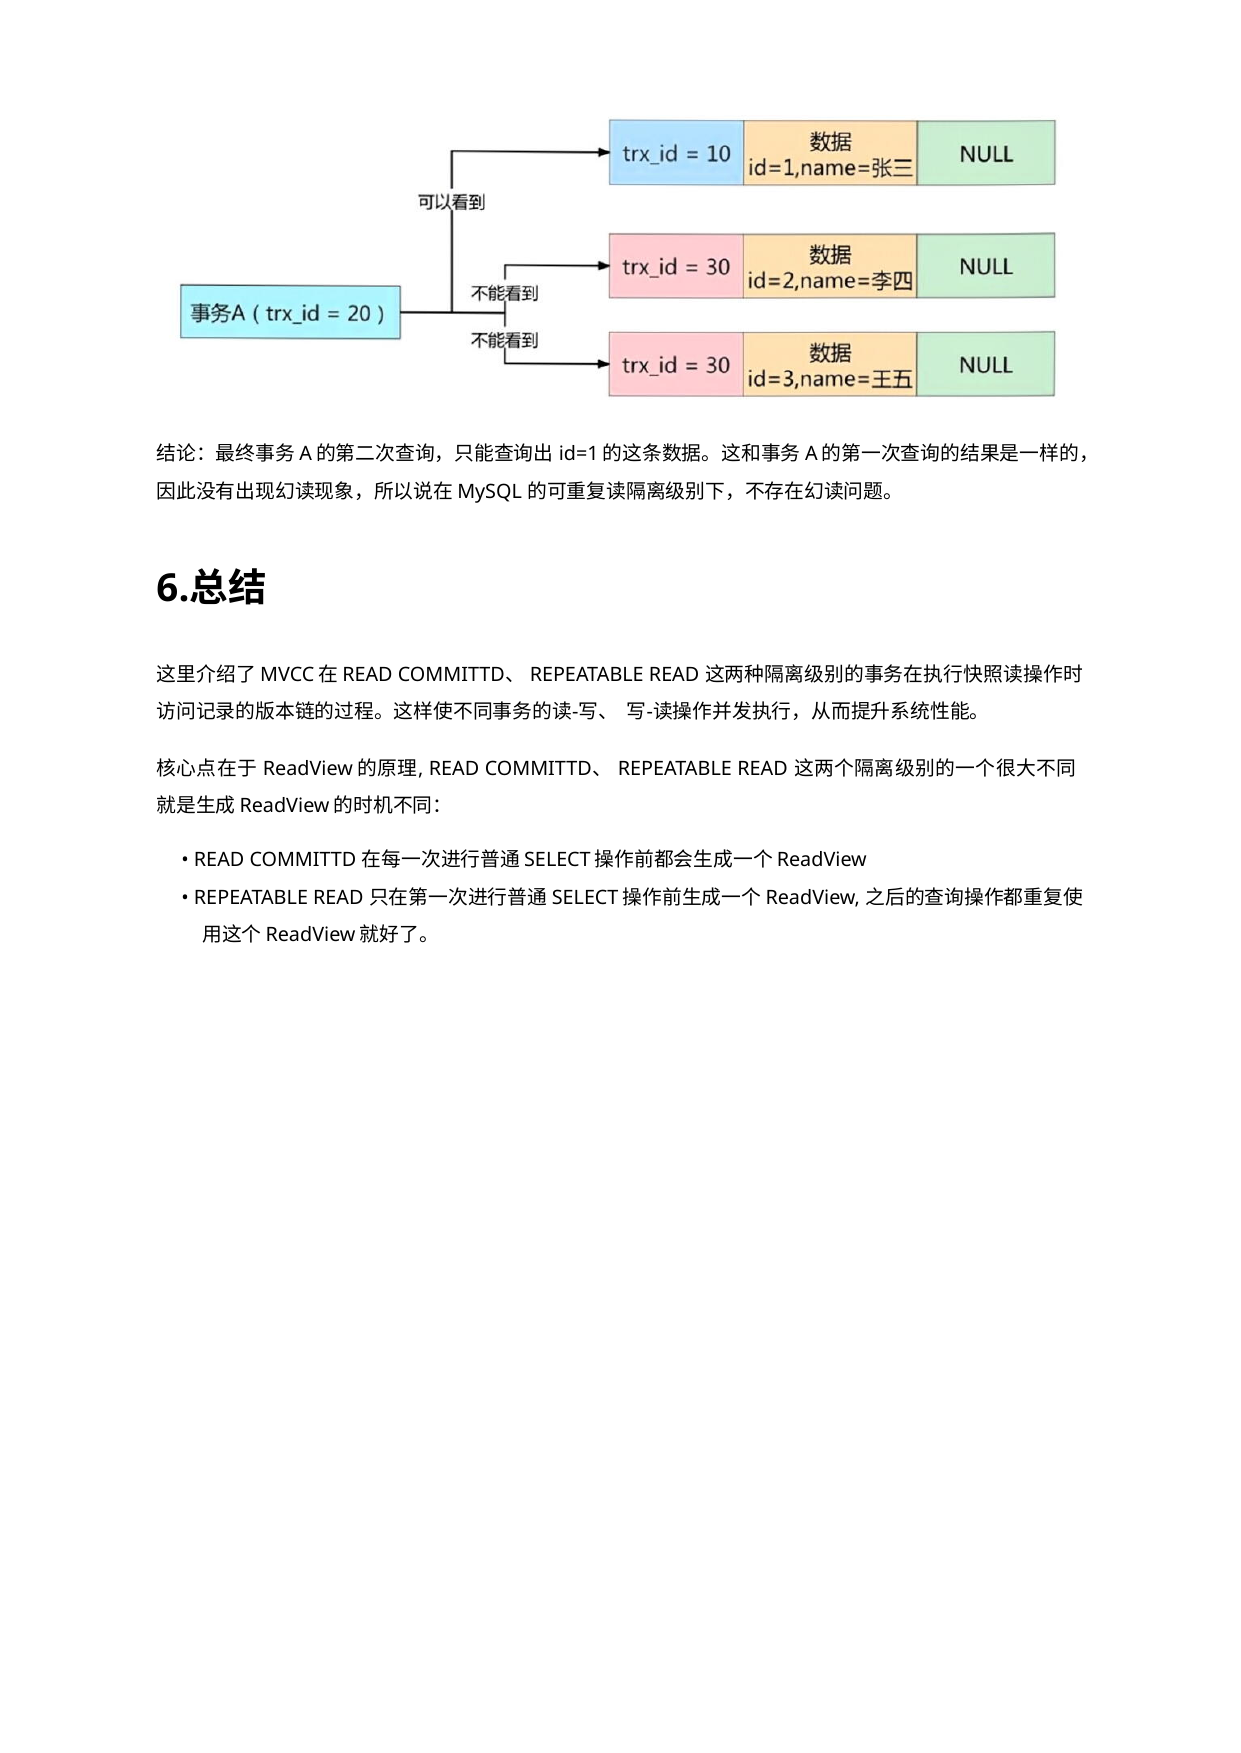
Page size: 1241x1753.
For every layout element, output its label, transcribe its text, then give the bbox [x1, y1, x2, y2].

text • READ COMMITTD 在每一次进行普通SELECT操作前都会生成一个ReadView [181, 832, 1084, 870]
picture [168, 109, 1067, 405]
text 结论：最终事务A的第二次查询，只能查询出 id=1的这条数据。这和事务A的第一次查询的结果是一样的，因此没有出现幻读现象，所以说在MySQL 的可重复读隔离级别下，不存在幻读问题。 [156, 430, 1080, 505]
text 这里介绍了MVCC在READ COMMITTD、 REPEATABLE READ 这两种隔离级别的事务在执行快照读操作时访问记录的版本链的过程。这样使不同事务的读-写、 写-读操作并发执行，从而提升系统性能。 [156, 647, 1084, 722]
text 核心点在于 ReadView的原理, READ COMMITTD、 REPEATABLE READ 这两个隔离级别的一个很大不同就是生成ReadView的时机不同： [156, 741, 1078, 816]
text 6.总结 [156, 557, 1084, 609]
text • REPEATABLE READ 只在第一次进行普通SELECT操作前生成一个ReadView, 之后的查询操作都重复使用这个ReadView就好了。 [181, 870, 1084, 945]
